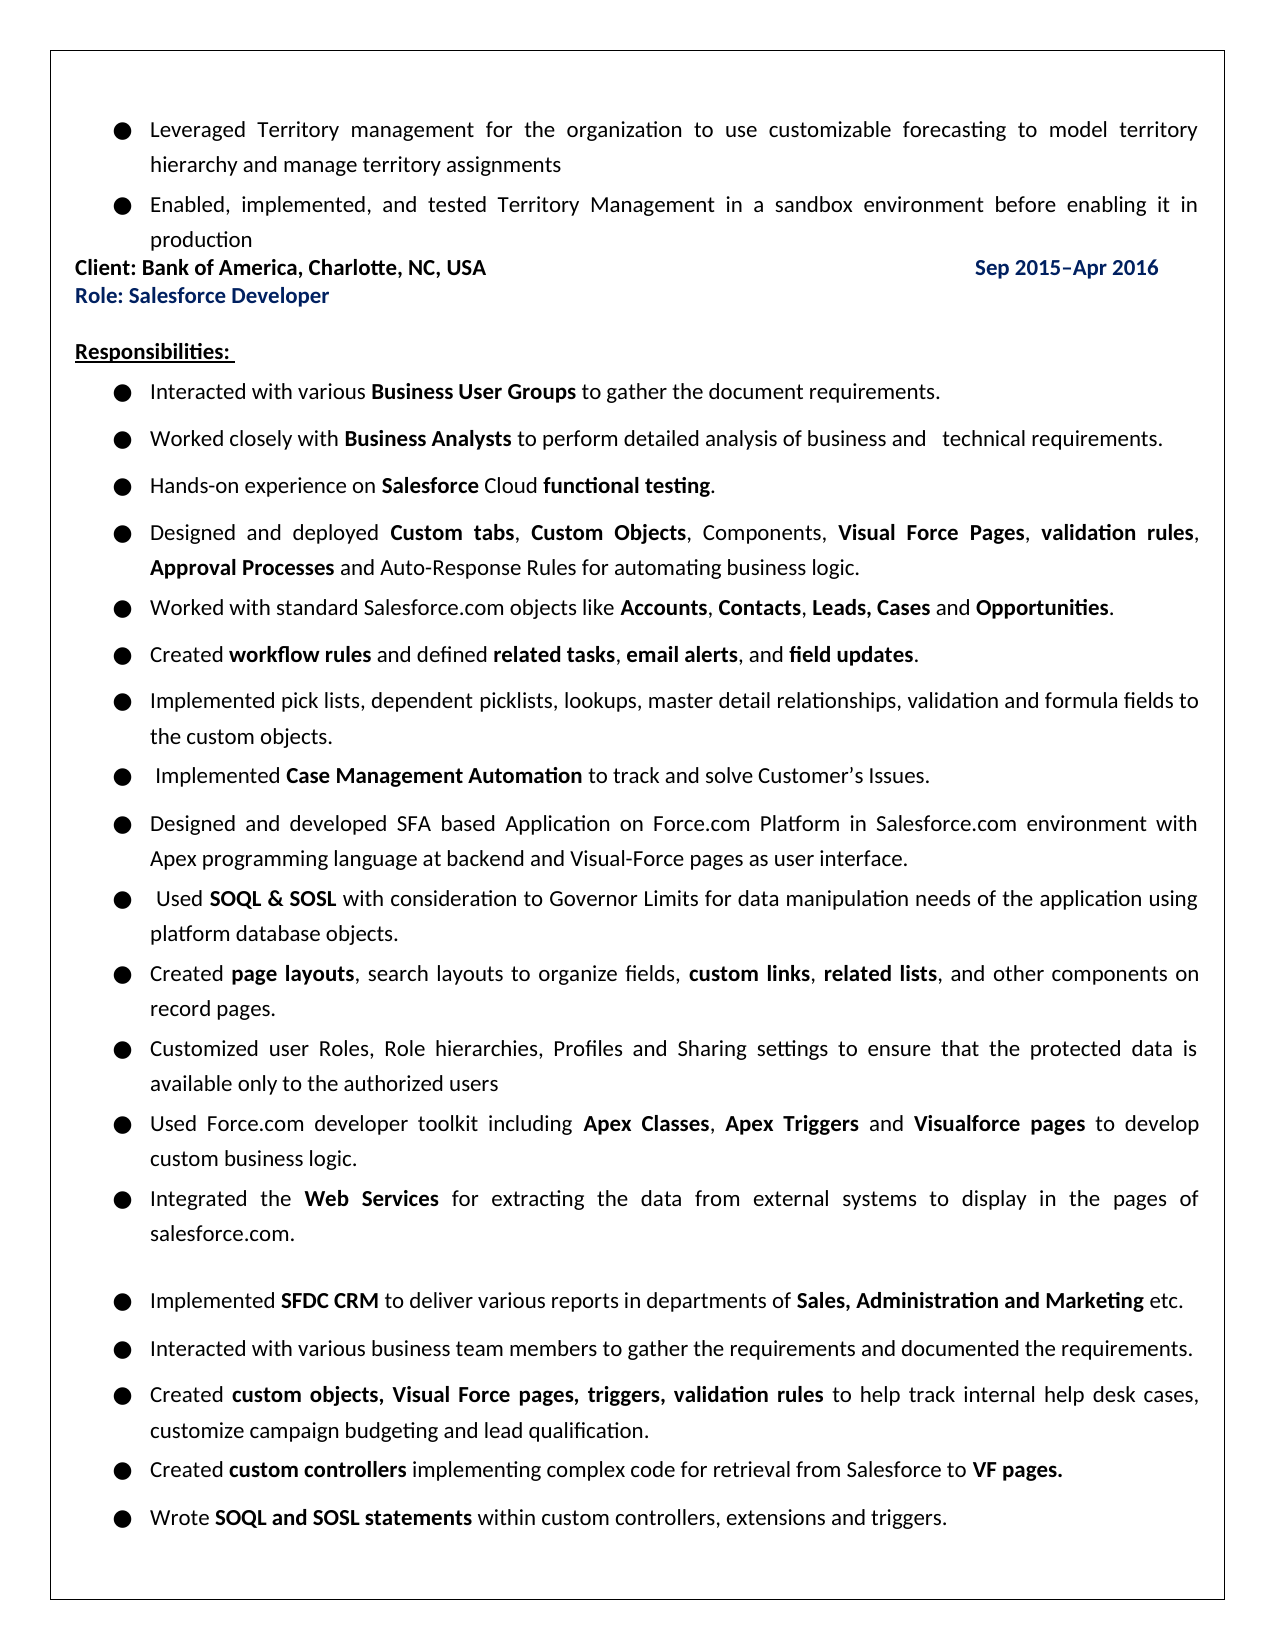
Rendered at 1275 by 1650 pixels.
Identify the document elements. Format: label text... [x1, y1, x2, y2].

list Implemented Case Management Automation to track and solve Customer’s Issues. [112, 750, 1200, 797]
list Worked closely with Business Analysts to perform detailed analysis of business and technical requirements. [112, 412, 1200, 459]
list Used Force.com developer toolkit including Apex Classes, Apex Triggers and Visualforce pages to develop custom business logic. [112, 1097, 1200, 1172]
list Customized user Roles, Role hierarchies, Profiles and Sharing settings to ensure that the protected data is available only to the authorized users [112, 1022, 1200, 1097]
list Wrote SOQL and SOSL statements within custom controllers, extensions and triggers. [112, 1491, 1200, 1538]
list Hands-on experience on Salesforce Cloud functional testing. [112, 459, 1200, 506]
list Created custom controllers implementing complex code for retrieval from Salesforce to VF pages. [112, 1444, 1200, 1491]
list Created workflow rules and defined related tasks, email alerts, and field updates. [112, 628, 1200, 675]
list Designed and developed SFA based Application on Force.com Platform in Salesforce.com environment with Apex programming language at backend and Visual-Force pages as user interface. [112, 797, 1200, 872]
text Role: Salesforce Developer [75, 281, 1200, 309]
list Leveraged Territory management for the organization to use customizable forecasting to model territory hierarchy and manage territory assignments [112, 103, 1200, 178]
list Integrated the Web Services for extracting the data from external systems to display in the pages of salesforce.com. [112, 1172, 1200, 1247]
text Responsibilities: [75, 337, 1200, 365]
list Implemented pick lists, dependent picklists, lookups, master detail relationships, validation and formula fields to the custom objects. [112, 675, 1200, 750]
list Designed and deployed Custom tabs, Custom Objects, Components, Visual Force Pages, validation rules, Approval Processes and Auto-Response Rules for automating business logic. [112, 506, 1200, 581]
list Worked with standard Salesforce.com objects like Accounts, Contacts, Leads, Cases and Opportunities. [112, 581, 1200, 628]
list Interacted with various Business User Groups to gather the document requirements. [112, 365, 1200, 412]
list Created page layouts, search layouts to organize fields, custom links, related lists, and other components on record pages. [112, 947, 1200, 1022]
list Implemented SFDC CRM to deliver various reports in departments of Sales, Administration and Marketing etc. [112, 1275, 1200, 1322]
list Created custom objects, Visual Force pages, triggers, validation rules to help track internal help desk cases, customize campaign budgeting and lead qualification. [112, 1369, 1200, 1444]
list Interacted with various business team members to gather the requirements and documented the requirements. [112, 1322, 1200, 1369]
text Client: Bank of America, Charlotte, NC, USA Sep 2015–Apr 2016 [75, 253, 1200, 281]
list Used SOQL & SOSL with consideration to Governor Limits for data manipulation needs of the application using platform database objects. [112, 872, 1200, 947]
list Enabled, implemented, and tested Territory Management in a sandbox environment before enabling it in production [112, 178, 1200, 253]
